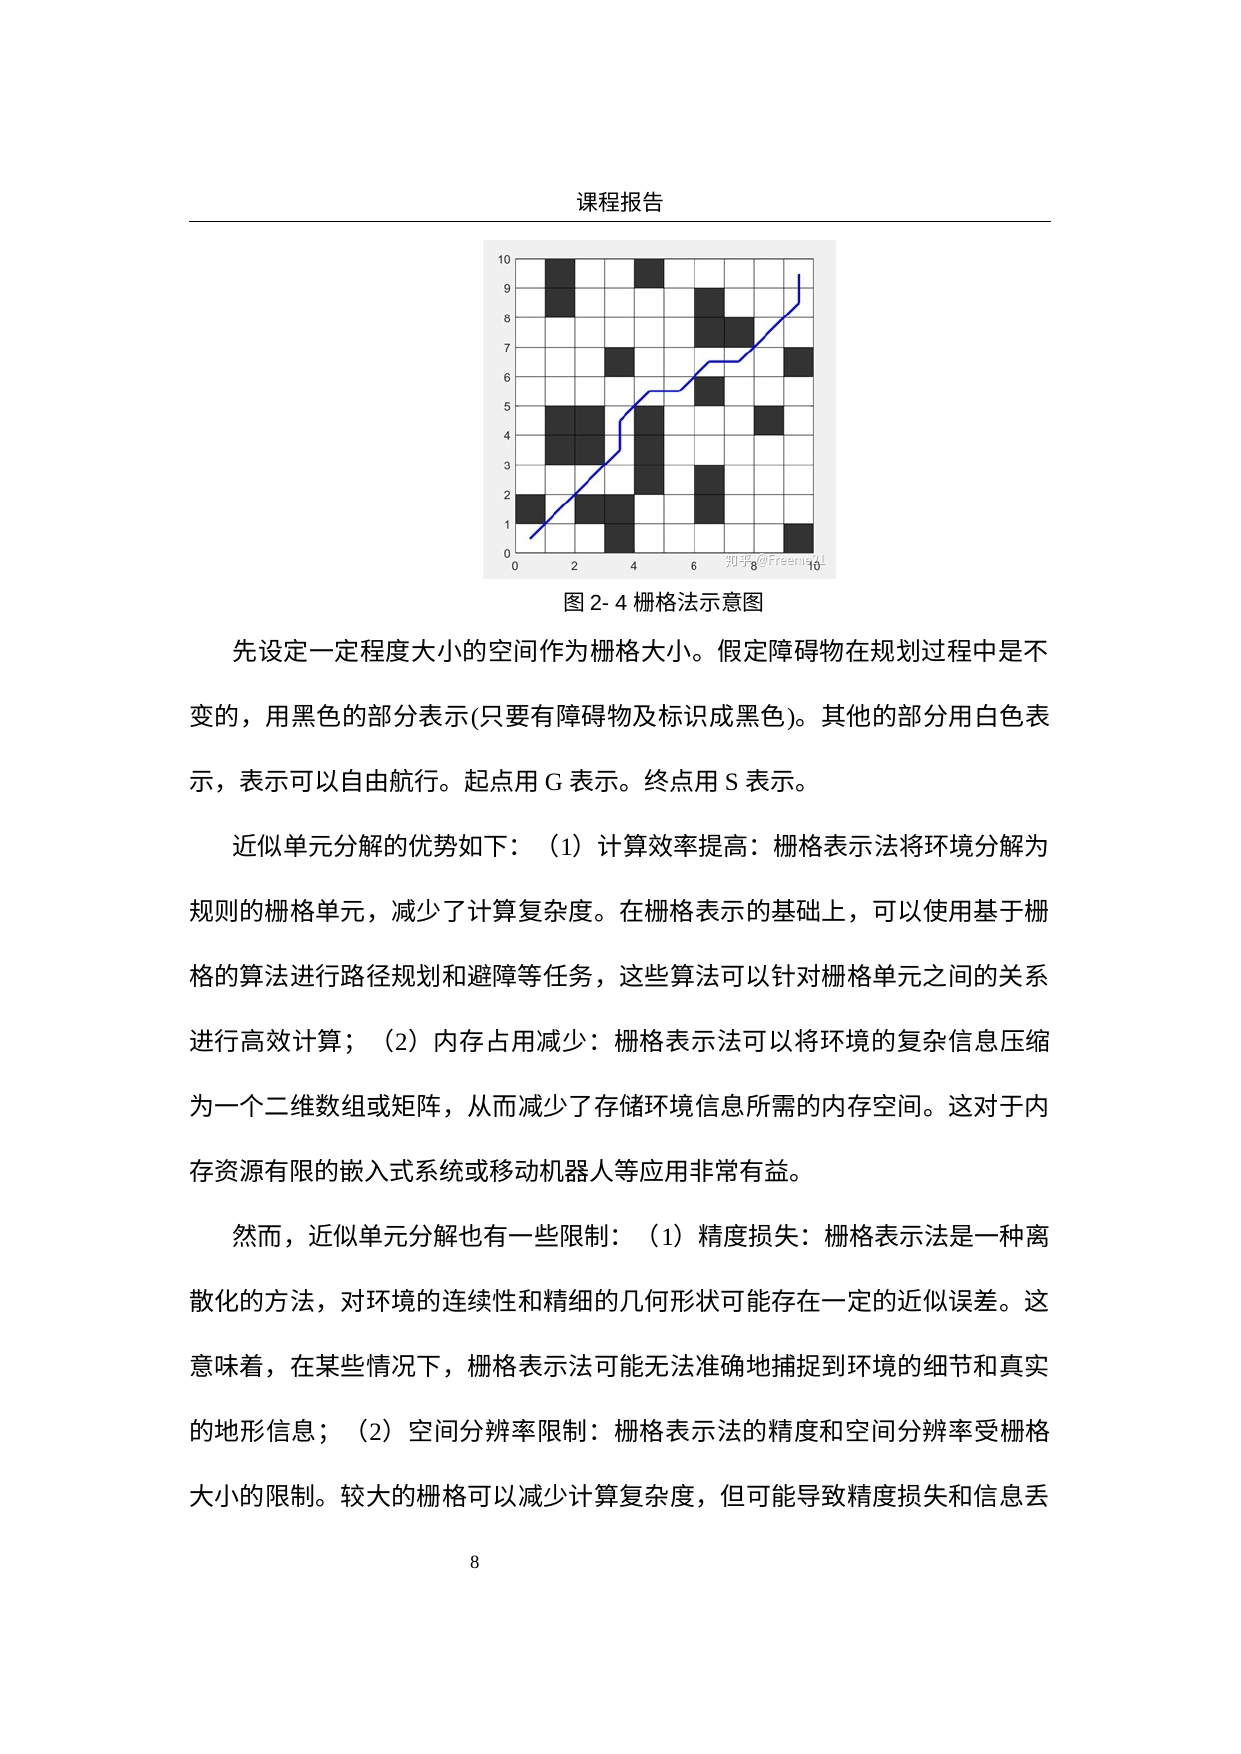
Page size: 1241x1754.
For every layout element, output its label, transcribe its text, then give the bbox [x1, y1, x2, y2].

picture [483, 240, 836, 579]
text 先设定一定程度大小的空间作为栅格大小。假定障碍物在规划过程中是不变的，用黑色的部分表示(只要有障碍物及标识成黑色)。其他的部分用白色表示，表示可以自由航行。起点用 G 表示。终点用 S 表示。 [189, 617, 1051, 812]
text 近似单元分解的优势如下：（1）计算效率提高：栅格表示法将环境分解为规则的栅格单元，减少了计算复杂度。在栅格表示的基础上，可以使用基于栅格的算法进行路径规划和避障等任务，这些算法可以针对栅格单元之间的关系进行高效计算；（2）内存占用减少：栅格表示法可以将环境的复杂信息压缩为一个二维数组或矩阵，从而减少了存储环境信息所需的内存空间。这对于内存资源有限的嵌入式系统或移动机器人等应用非常有益。 [189, 812, 1051, 1202]
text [189, 1202, 1051, 1527]
